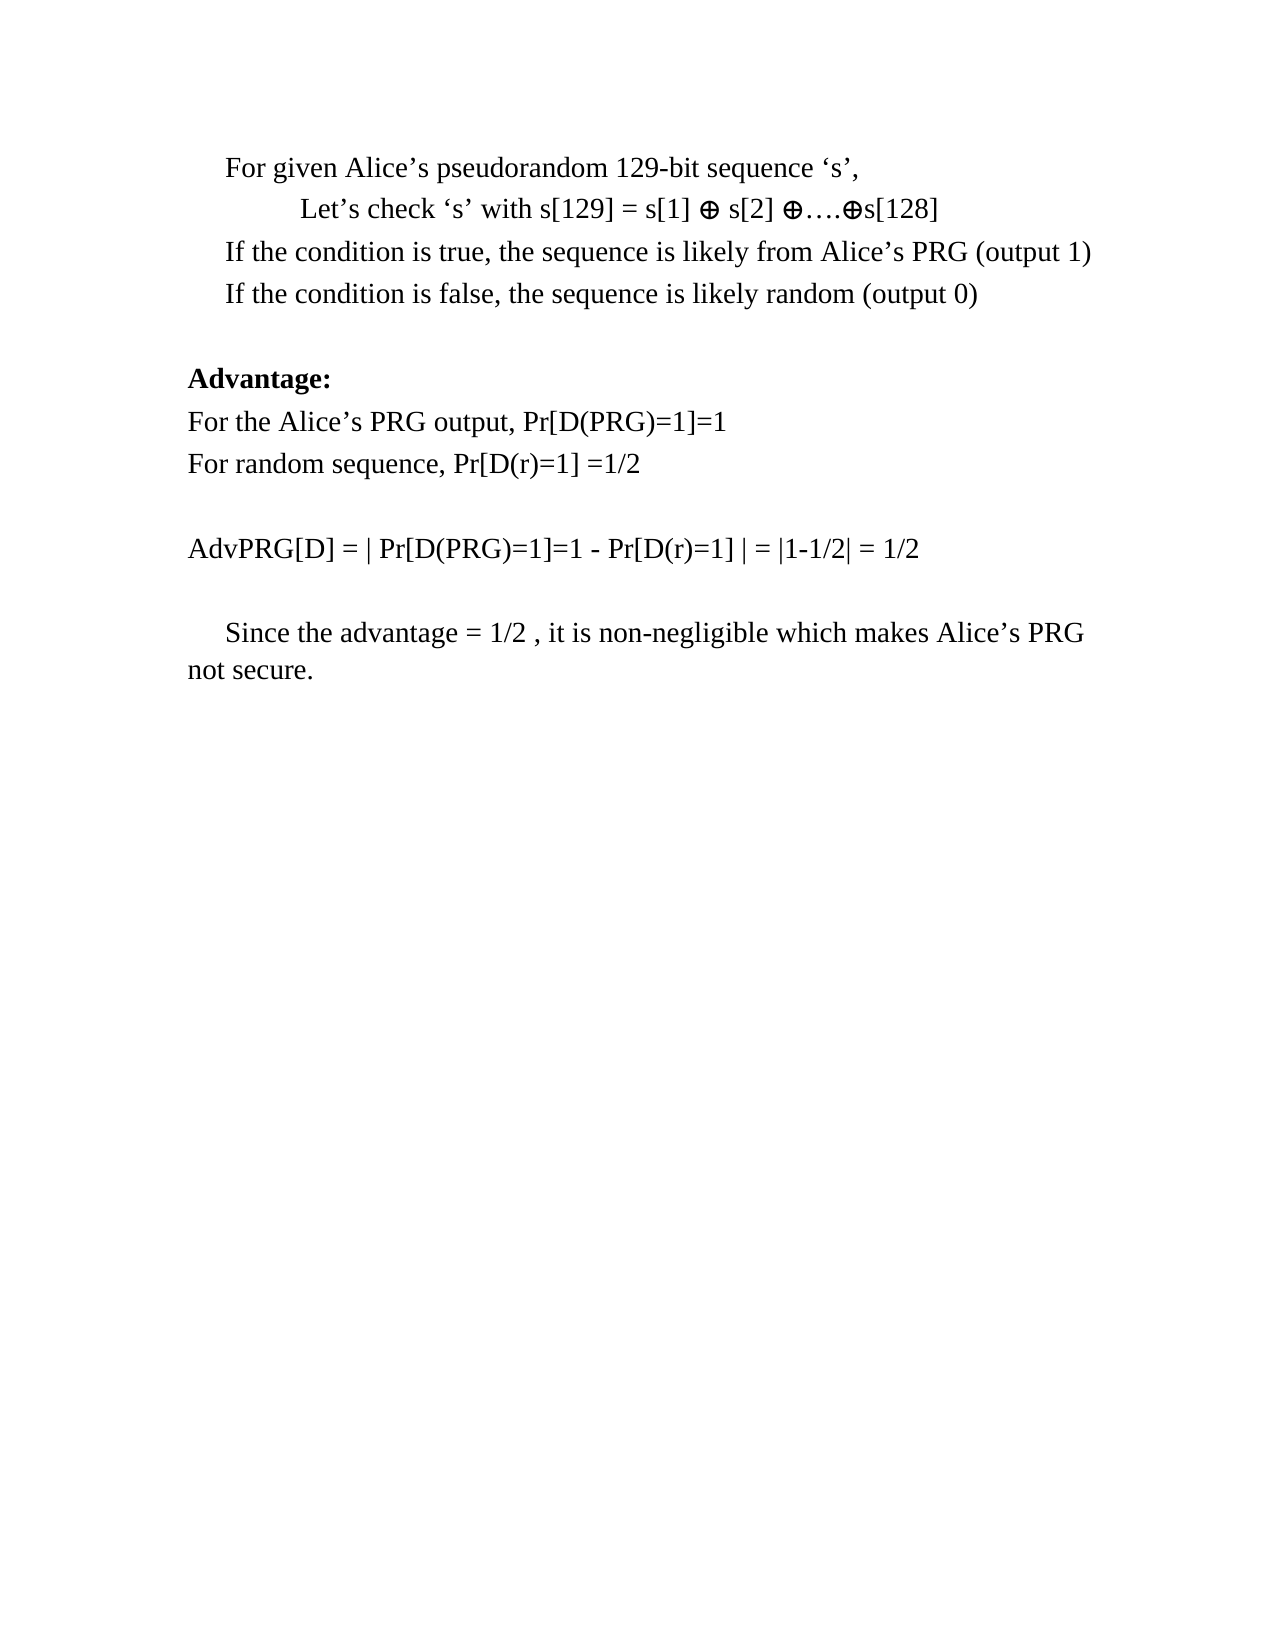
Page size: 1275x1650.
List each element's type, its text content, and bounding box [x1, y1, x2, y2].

list If the condition is true, the sequence is likely from Alice’s PRG (output 1) [187, 234, 1125, 268]
list For the Alice’s PRG output, Pr[D(PRG)=1]=1 [187, 404, 1125, 437]
list Since the advantage = 1/2 , it is non-negligible which makes Alice’s PRG not secure. [187, 616, 1125, 685]
list AdvPRG[D] = | Pr[D(PRG)=1]=1 - Pr[D(r)=1] | = |1-1/2| = 1/2 [187, 531, 1125, 564]
list Let’s check ‘s’ with s[129] = s[1] ⊕ s[2] ⊕….⊕s[128] [187, 190, 1125, 225]
list For random sequence, Pr[D(r)=1] =1/2 [187, 446, 1125, 479]
list Advantage: [187, 361, 1125, 395]
list If the condition is false, the sequence is likely random (output 0) [187, 276, 1125, 310]
list For given Alice’s pseudorandom 129-bit sequence ‘s’, [225, 150, 1125, 183]
